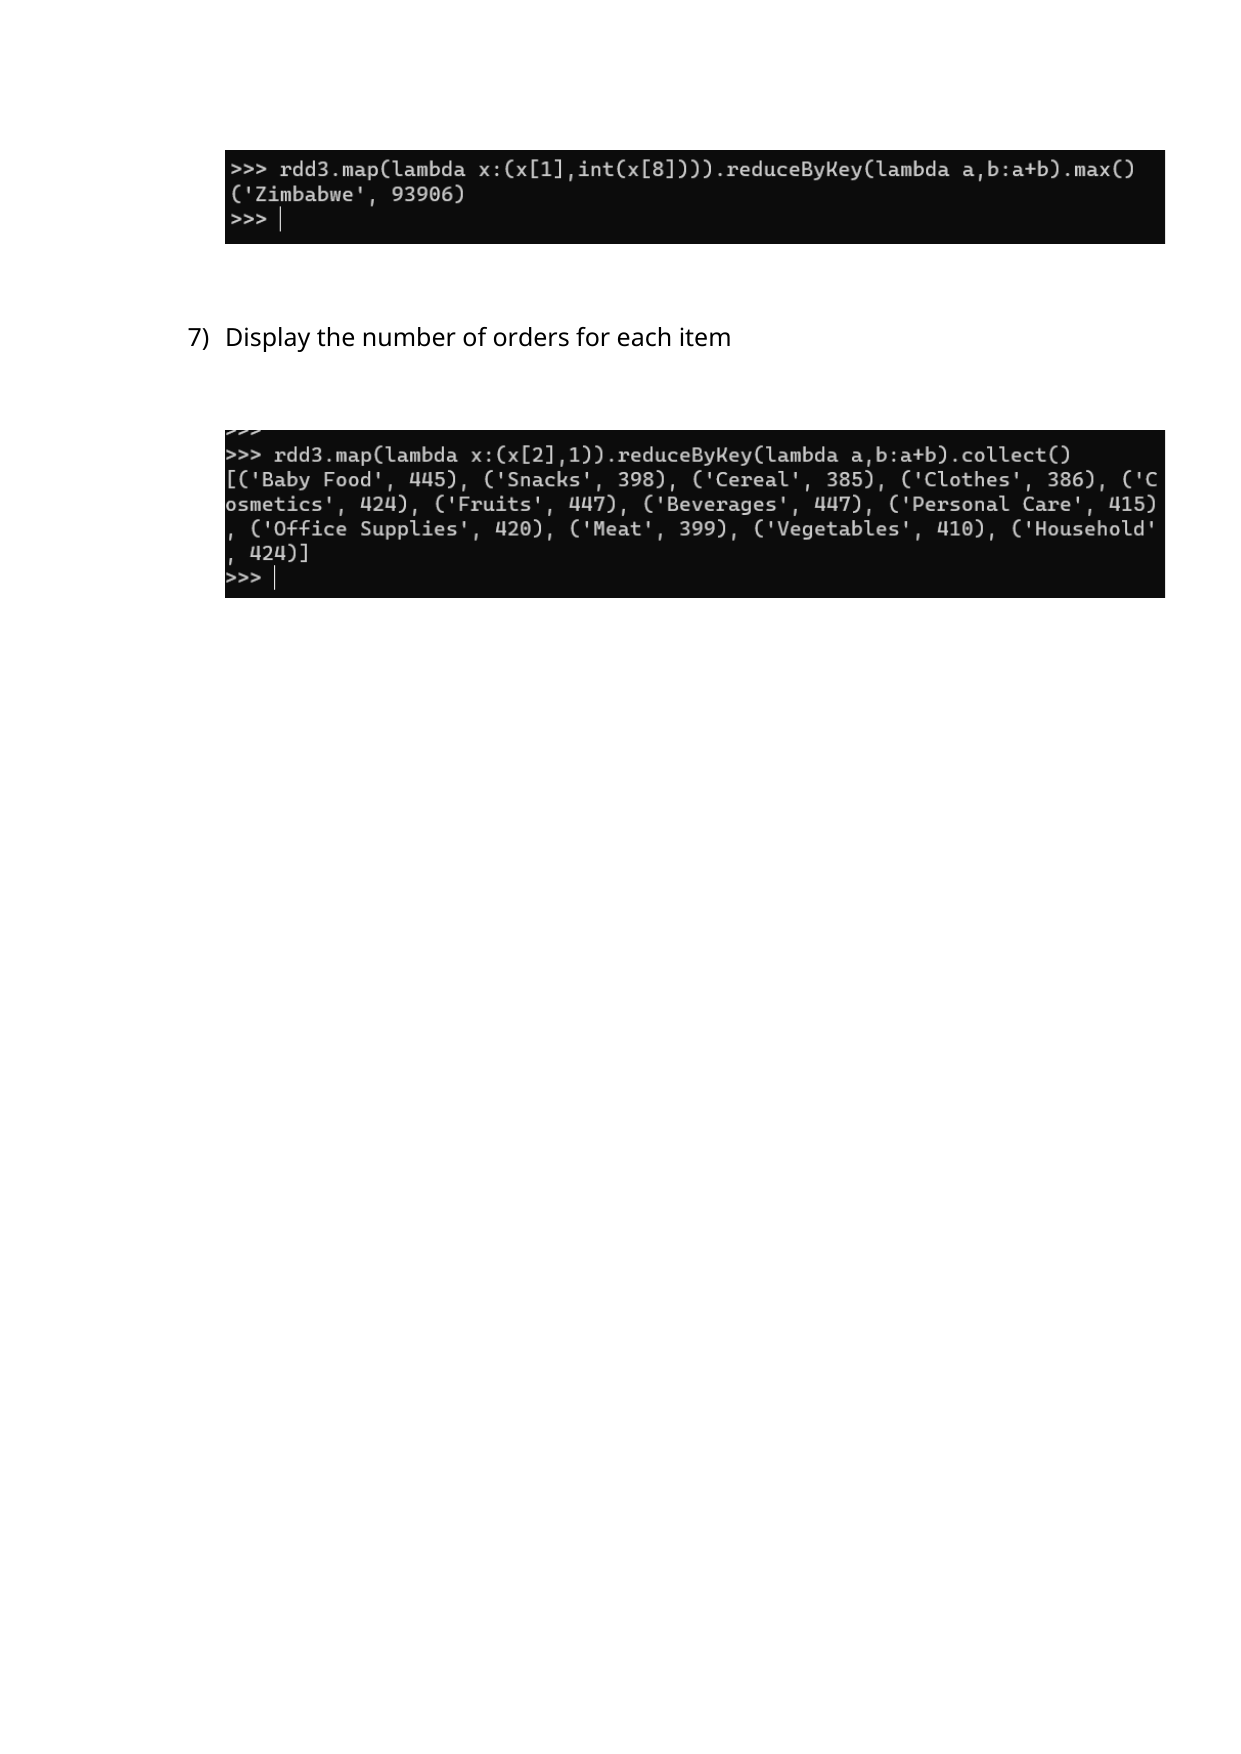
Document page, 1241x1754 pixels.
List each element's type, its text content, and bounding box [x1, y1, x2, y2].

list Display the number of orders for each item [187, 320, 1090, 354]
picture [225, 150, 1166, 244]
picture [225, 430, 1166, 598]
